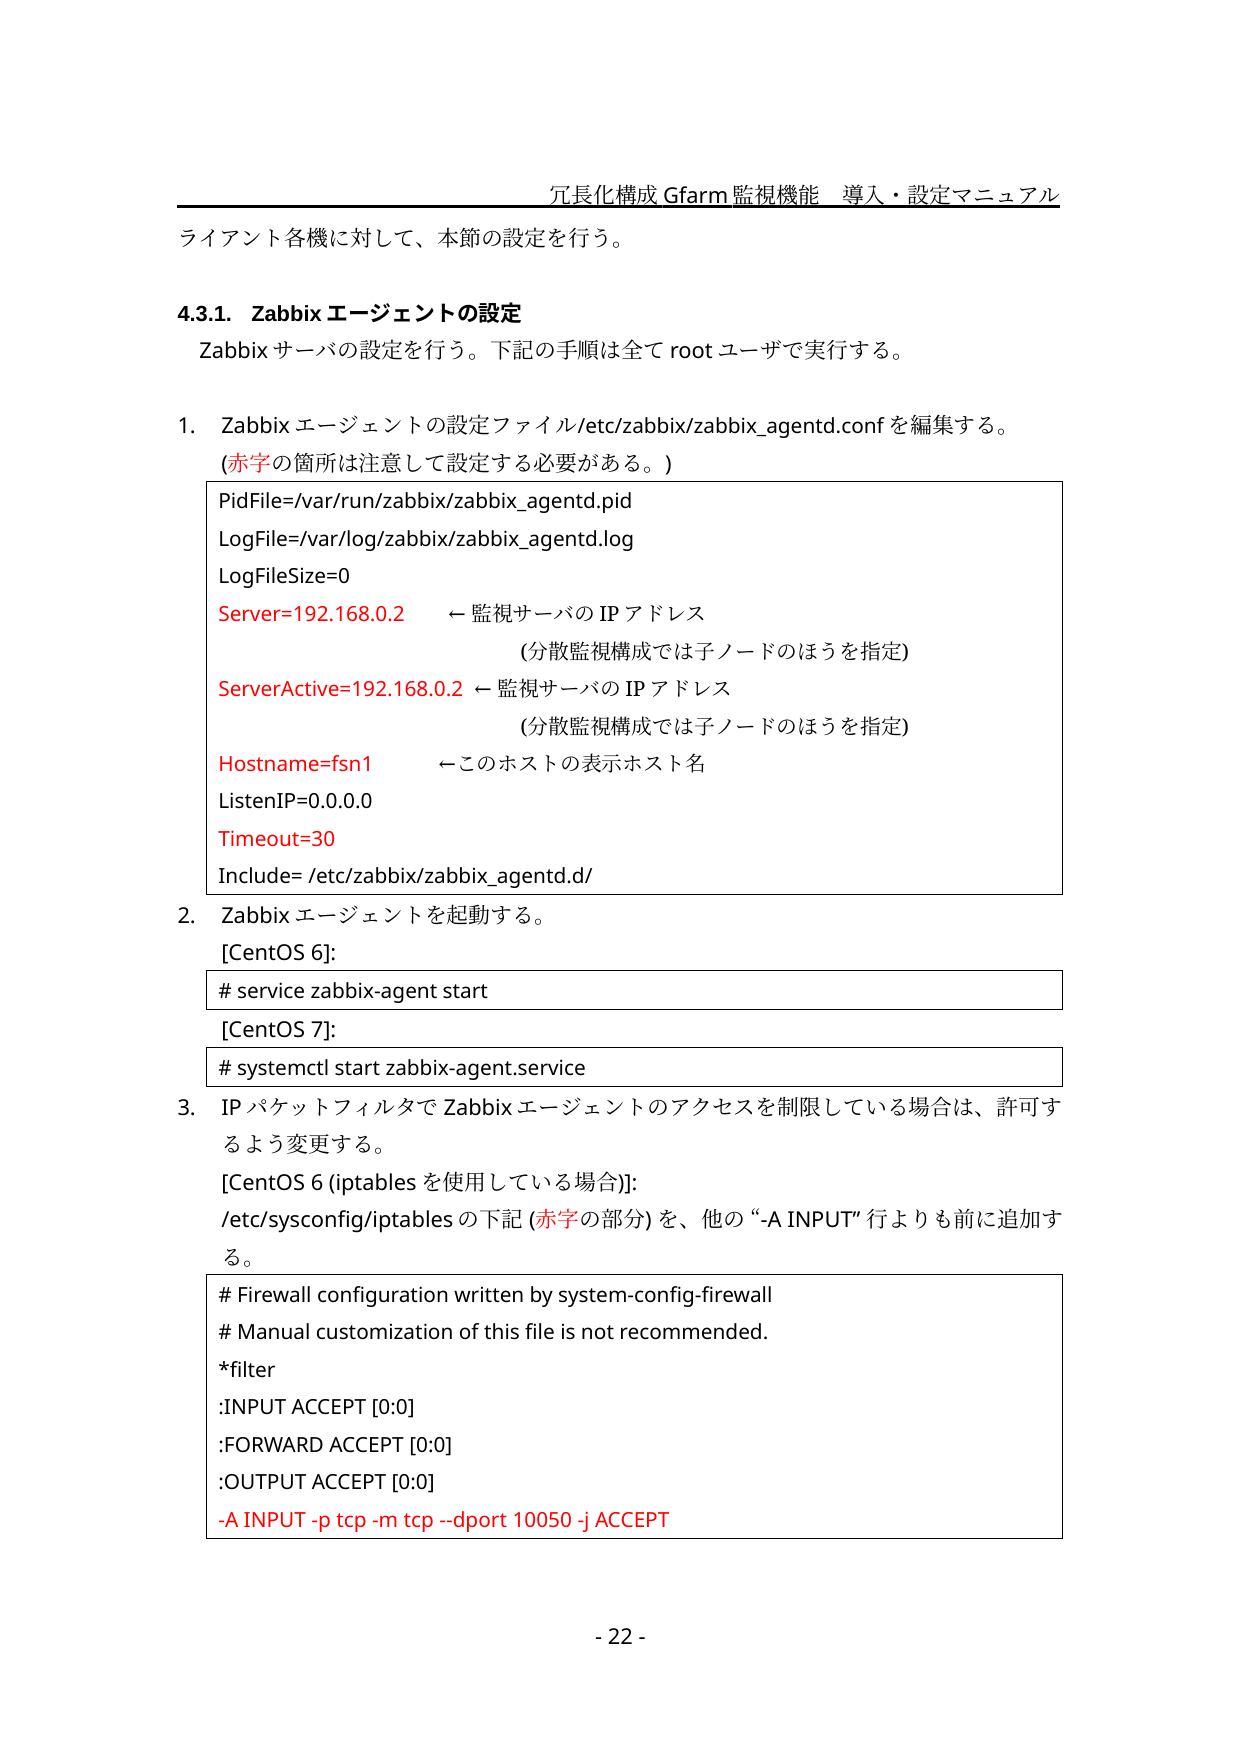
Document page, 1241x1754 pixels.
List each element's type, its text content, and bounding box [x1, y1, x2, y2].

table_header # systemctl start zabbix-agent.service [207, 1048, 1062, 1086]
list /etc/sysconfig/iptablesの下記 (赤字の部分) を、他の “-A INPUT” 行よりも前に追加する。 [221, 1199, 1063, 1274]
list Zabbixエージェントを起動する。 [177, 895, 1063, 933]
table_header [207, 1275, 1062, 1538]
text Zabbixサーバの設定を行う。下記の手順は全てrootユーザで実行する。 [177, 331, 1063, 368]
list [CentOS 7]: [221, 1010, 1063, 1047]
table_header # service zabbix-agent start [207, 971, 1062, 1009]
list [CentOS 6]: [221, 933, 1063, 970]
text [177, 218, 1063, 256]
list Zabbixエージェントの設定ファイル/etc/zabbix/zabbix_agentd.confを編集する。 [177, 406, 1063, 443]
list (赤字の箇所は注意して設定する必要がある。) [221, 443, 1063, 481]
list IPパケットフィルタでZabbixエージェントのアクセスを制限している場合は、許可するよう変更する。 [177, 1087, 1063, 1162]
subtitle Zabbixエージェントの設定 [177, 293, 1063, 331]
table_header PidFile=/var/run/zabbix/zabbix_agentd.pid LogFile=/var/log/zabbix/zabbix_agentd.log LogFileSize=0 Server=192.168.0.2 ← 監視サーバのIPアドレス (分散監視構成では子ノードのほうを指定) ServerActive=192.168.0.2 ← 監視サーバのIPアドレス (分散監視構成では子ノードのほうを指定) Hostname=fsn1 ←このホストの表示ホスト名 ListenIP=0.0.0.0 Timeout=30 Include= /etc/zabbix/zabbix_agentd.d/ [207, 482, 1062, 894]
list [CentOS 6 (iptablesを使用している場合)]: [221, 1162, 1063, 1199]
